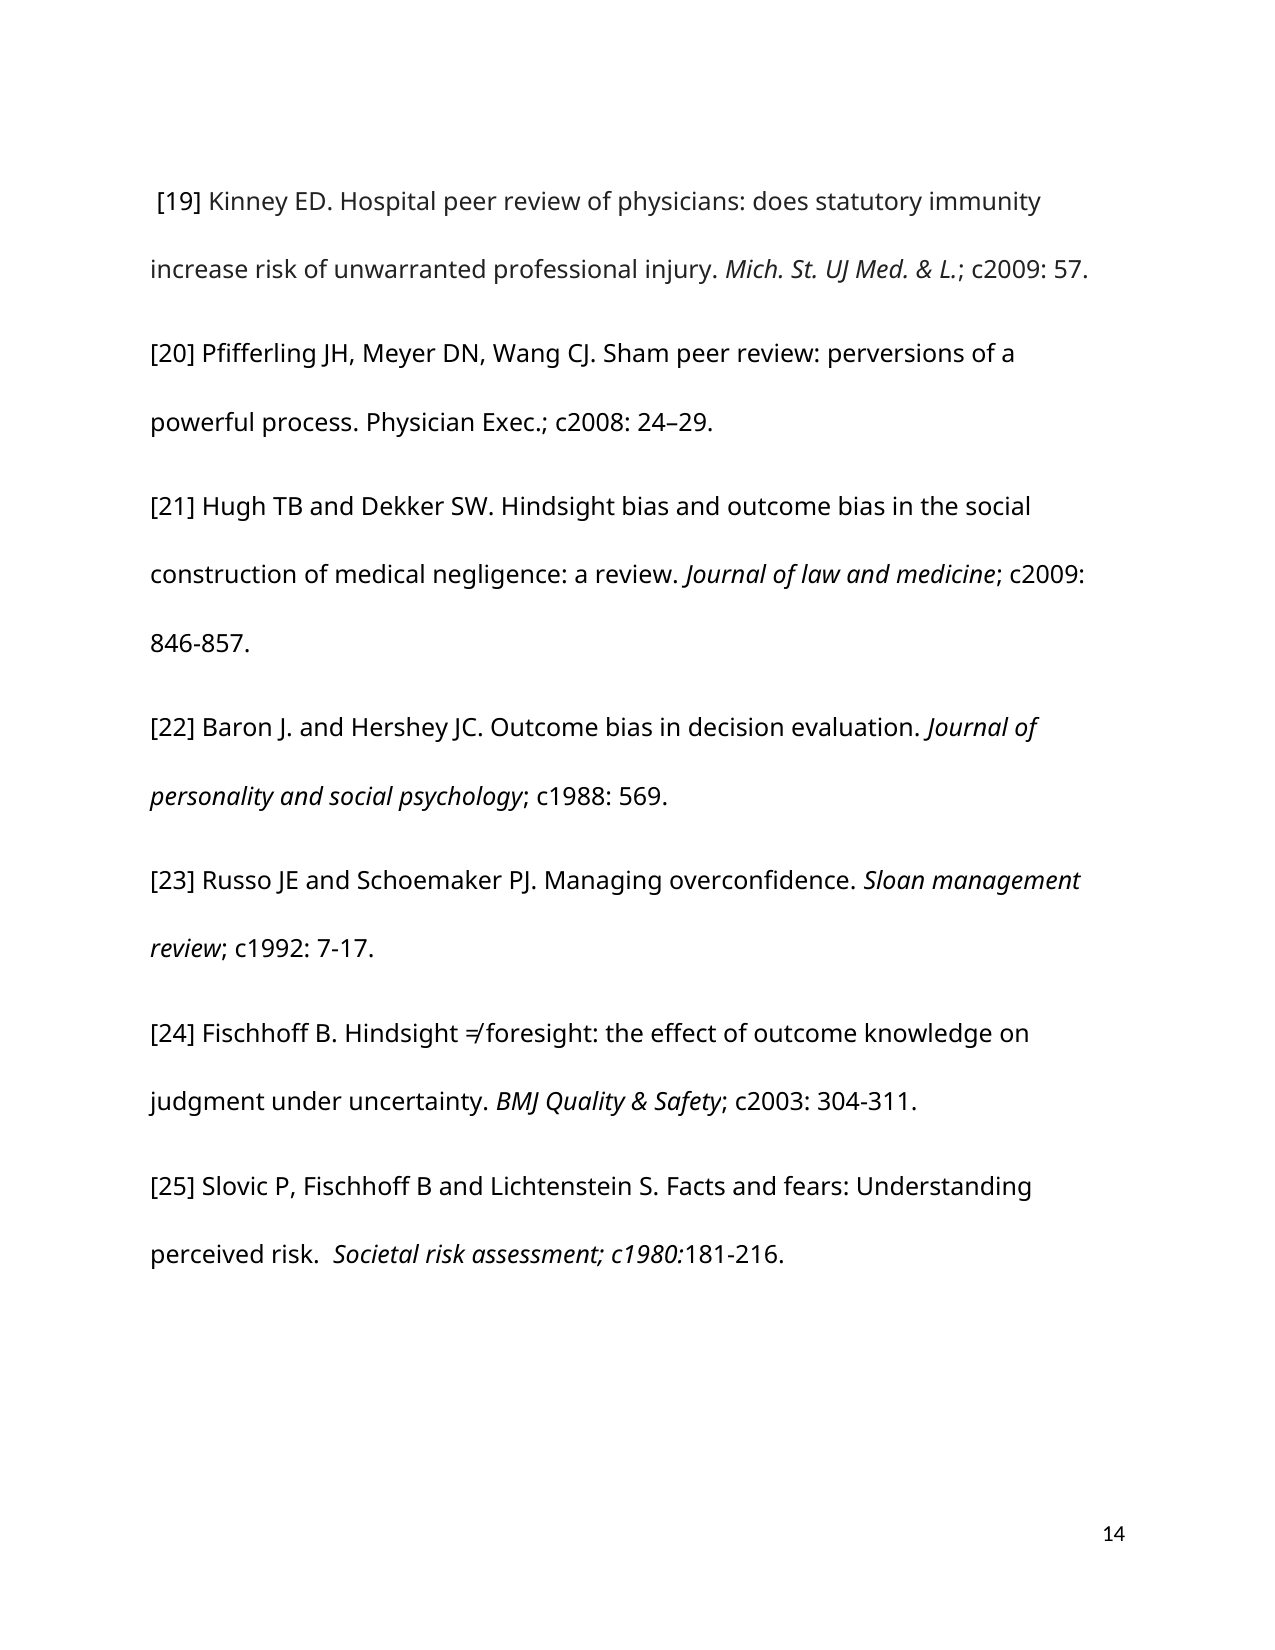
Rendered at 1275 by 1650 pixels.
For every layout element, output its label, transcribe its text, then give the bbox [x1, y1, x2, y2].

text [21] Hugh TB and Dekker SW. Hindsight bias and outcome bias in the social construction of medical negligence: a review. Journal of law and medicine; c2009: 846-857. [150, 489, 1125, 659]
text [24] Fischhoff B. Hindsight ≠ foresight: the effect of outcome knowledge on judgment under uncertainty. BMJ Quality & Safety; c2003: 304-311. [150, 1016, 1125, 1118]
text [23] Russo JE and Schoemaker PJ. Managing overconfidence. Sloan management review; c1992: 7-17. [150, 863, 1125, 965]
text [22] Baron J. and Hershey JC. Outcome bias in decision evaluation. Journal of personality and social psychology; c1988: 569. [150, 710, 1125, 812]
text [20] Pfifferling JH, Meyer DN, Wang CJ. Sham peer review: perversions of a powerful process. Physician Exec.; c2008: 24–29. [150, 336, 1125, 438]
text [25] Slovic P, Fischhoff B and Lichtenstein S. Facts and fears: Understanding perceived risk. Societal risk assessment; c1980:181-216. [150, 1169, 1125, 1271]
text [19] Kinney ED. Hospital peer review of physicians: does statutory immunity increase risk of unwarranted professional injury. Mich. St. UJ Med. & L.; c2009: 57. [150, 183, 1125, 285]
